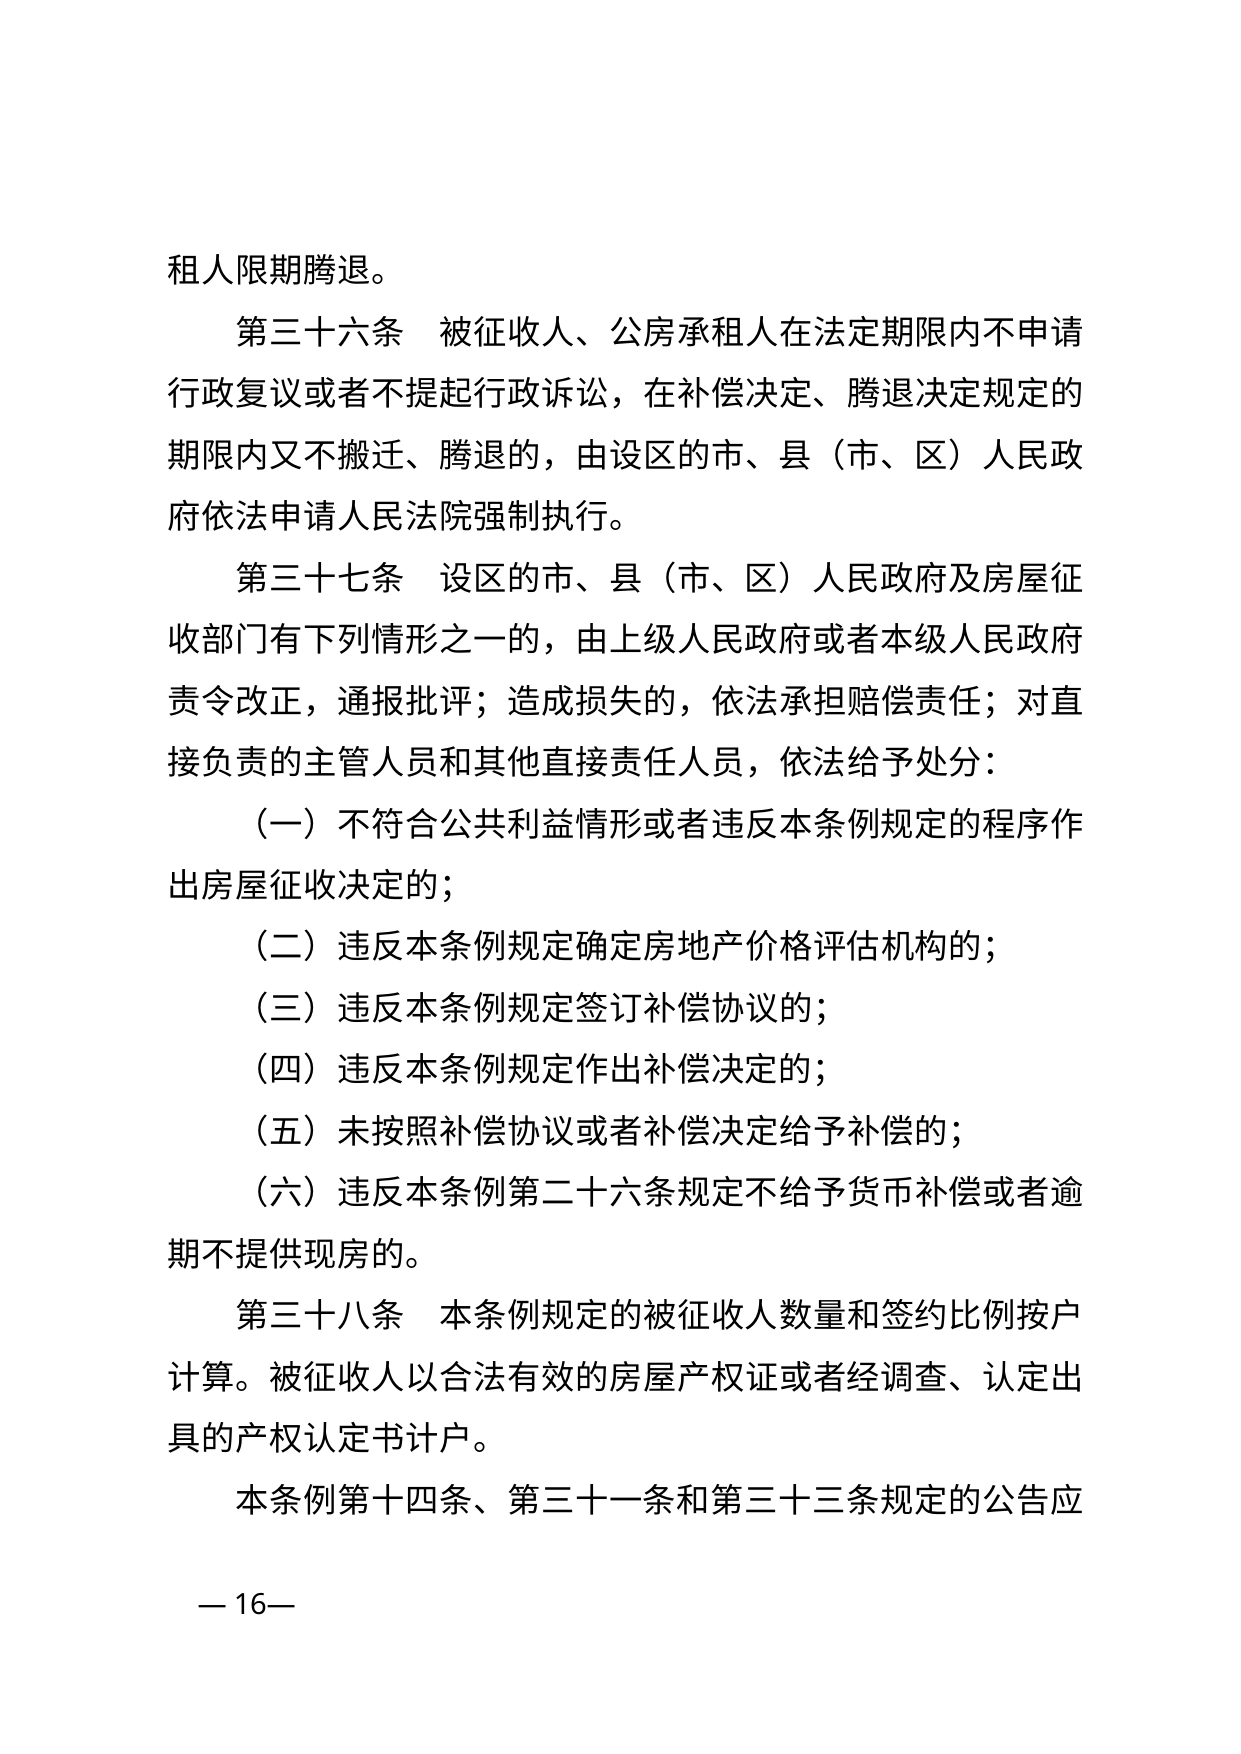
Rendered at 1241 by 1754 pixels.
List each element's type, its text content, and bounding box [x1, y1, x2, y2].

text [168, 1467, 1084, 1528]
text 第三十七条 设区的市、县（市、区）人民政府及房屋征收部门有下列情形之一的，由上级人民政府或者本级人民政府责令改正，通报批评；造成损失的，依法承担赔偿责任；对直接负责的主管人员和其他直接责任人员，依法给予处分： [168, 545, 1084, 791]
text （二）违反本条例规定确定房地产价格评估机构的； [168, 914, 1084, 975]
text 第三十八条 本条例规定的被征收人数量和签约比例按户计算。被征收人以合法有效的房屋产权证或者经调查、认定出具的产权认定书计户。 [168, 1282, 1084, 1467]
text （三）违反本条例规定签订补偿协议的； [168, 975, 1084, 1037]
text 第三十六条 被征收人、公房承租人在法定期限内不申请行政复议或者不提起行政诉讼，在补偿决定、腾退决定规定的期限内又不搬迁、腾退的，由设区的市、县（市、区）人民政府依法申请人民法院强制执行。 [168, 299, 1084, 545]
text （五）未按照补偿协议或者补偿决定给予补偿的； [168, 1098, 1084, 1159]
text （四）违反本条例规定作出补偿决定的； [168, 1037, 1084, 1098]
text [168, 238, 1084, 299]
text （一）不符合公共利益情形或者违反本条例规定的程序作出房屋征收决定的； [168, 791, 1084, 914]
text （六）违反本条例第二十六条规定不给予货币补偿或者逾期不提供现房的。 [168, 1159, 1084, 1282]
